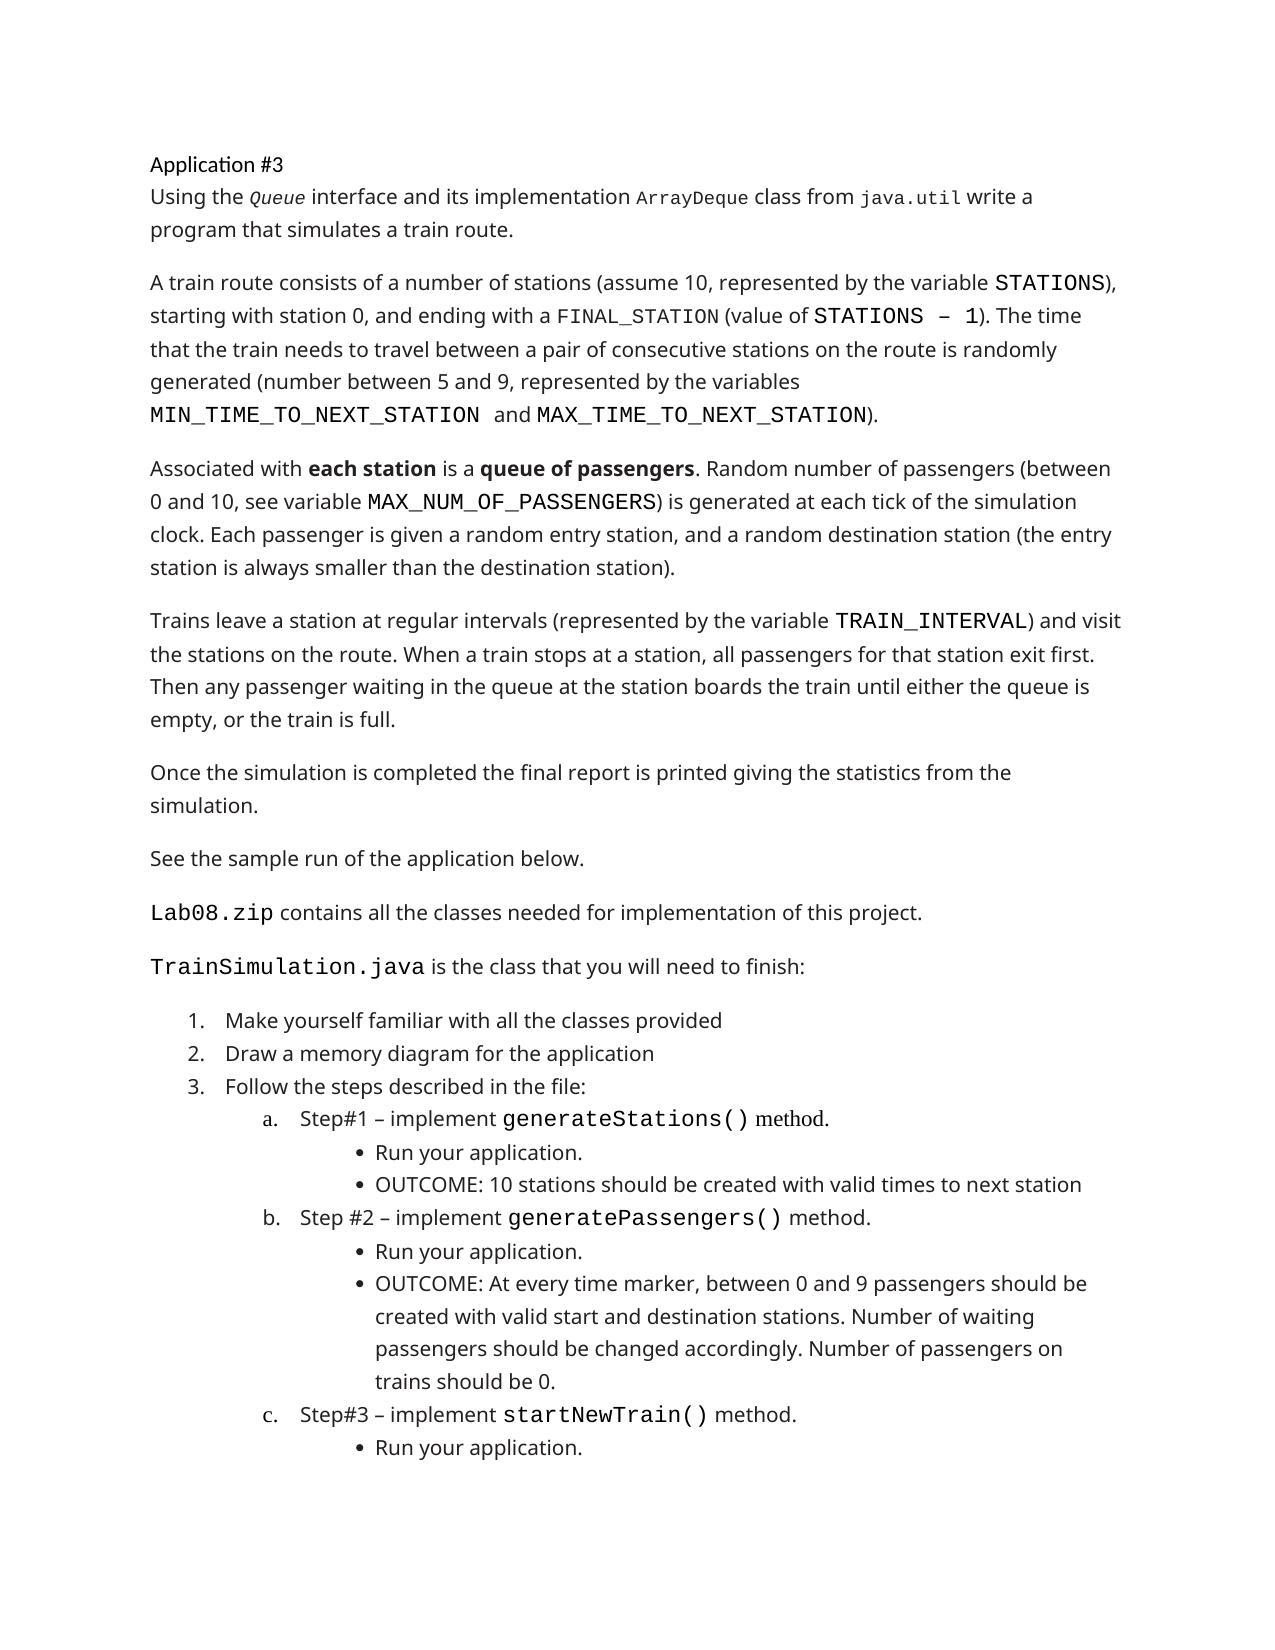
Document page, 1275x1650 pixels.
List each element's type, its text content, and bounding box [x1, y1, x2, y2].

text A train route consists of a number of stations (assume 10, represented by the variable STATIONS), starting with station 0, and ending with a FINAL_STATION (value of STATIONS – 1). The time that the train needs to travel between a pair of consecutive stations on the route is randomly generated (number between 5 and 9, represented by the variables MIN_TIME_TO_NEXT_STATION and MAX_TIME_TO_NEXT_STATION). [150, 268, 1125, 429]
list OUTCOME: At every time marker, between 0 and 9 passengers should be created with valid start and destination stations. Number of waiting passengers should be changed accordingly. Number of passengers on trains should be 0. [356, 1269, 1125, 1396]
text Trains leave a station at regular intervals (represented by the variable TRAIN_INTERVAL) and visit the stations on the route. When a train stops at a station, all passengers for that station exit first. Then any passenger waiting in the queue at the station boards the train until either the queue is empty, or the train is full. [150, 606, 1125, 733]
text Using the Queue interface and its implementation ArrayDeque class from java.util write a program that simulates a train route. [150, 182, 1125, 243]
list Draw a memory diagram for the application [187, 1039, 1125, 1068]
text Once the simulation is completed the final report is printed giving the statistics from the simulation. [150, 758, 1125, 819]
list Step#1 – implement generateStations() method. [262, 1104, 1125, 1134]
list Run your application. [356, 1237, 1125, 1265]
text Process finished with exit code 0Application #3 [150, 150, 1125, 178]
list Step#3 – implement startNewTrain() method. [262, 1400, 1125, 1429]
list Run your application. [356, 1138, 1125, 1166]
text See the sample run of the application below. [150, 844, 1125, 873]
list OUTCOME: 10 stations should be created with valid times to next station [356, 1171, 1125, 1199]
list Follow the steps described in the file: [187, 1072, 1125, 1100]
text Associated with each station is a queue of passengers. Random number of passengers (between 0 and 10, see variable MAX_NUM_OF_PASSENGERS) is generated at each tick of the simulation clock. Each passenger is given a random entry station, and a random destination station (the entry station is always smaller than the destination station). [150, 454, 1125, 581]
list Make yourself familiar with all the classes provided [187, 1007, 1125, 1035]
text Lab08.zip contains all the classes needed for implementation of this project. [150, 898, 1125, 927]
text TrainSimulation.java is the class that you will need to finish: [150, 952, 1125, 981]
list Run your application. [356, 1433, 1125, 1462]
list Step #2 – implement generatePassengers() method. [262, 1203, 1125, 1232]
